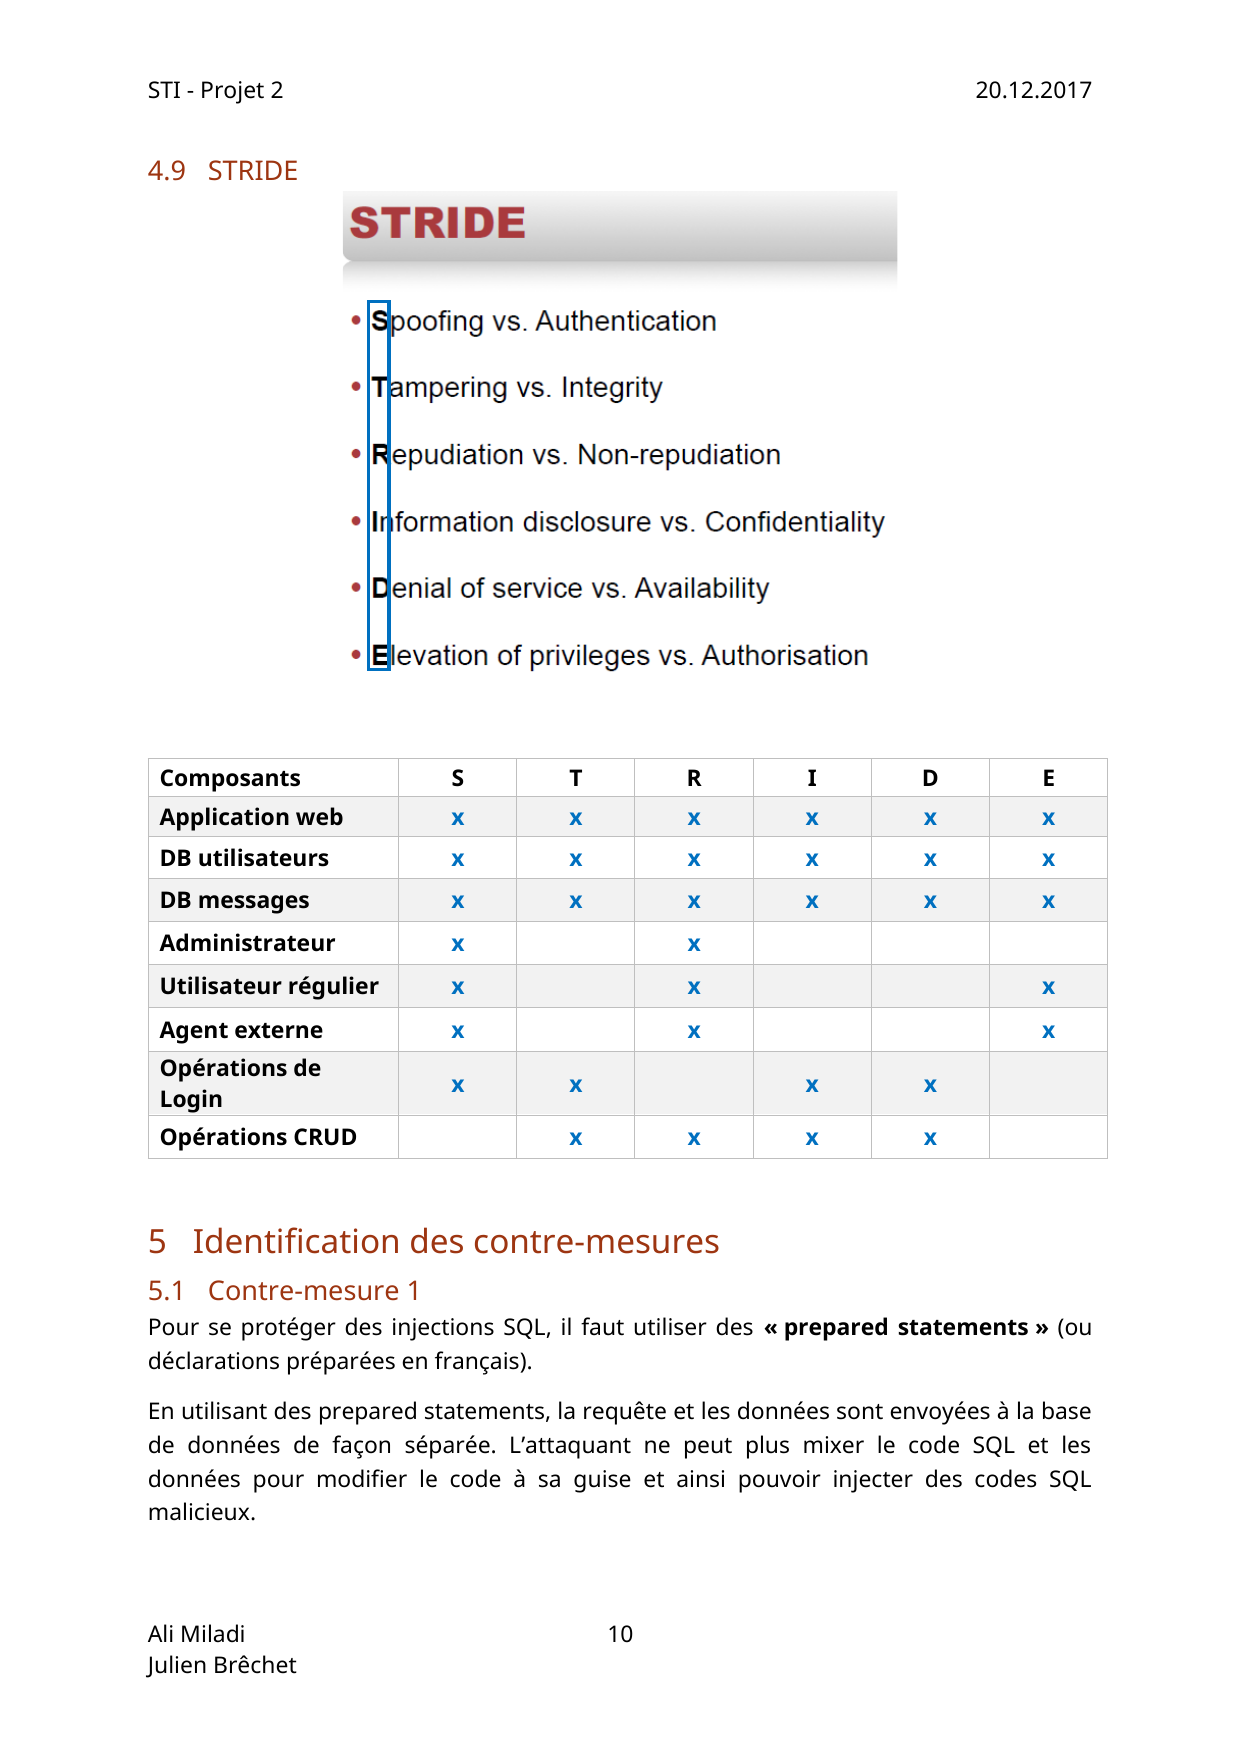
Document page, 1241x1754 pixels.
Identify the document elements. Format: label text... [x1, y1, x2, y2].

table_cell [399, 1116, 516, 1158]
table_cell x [754, 879, 871, 921]
table_cell [517, 1008, 634, 1051]
table_cell [517, 922, 634, 964]
table_cell [872, 922, 989, 964]
table_cell x [990, 797, 1107, 836]
table_cell DB utilisateurs [149, 837, 398, 878]
table_cell x [517, 879, 634, 921]
table_cell [990, 922, 1107, 964]
table_cell x [635, 1116, 753, 1158]
text Pour se protéger des injections SQL, il faut utiliser des « prepared statements » (ou déclarations préparées en français). [148, 1311, 1093, 1376]
table_cell [990, 1052, 1107, 1114]
table_cell x [754, 1052, 871, 1114]
table_cell x [872, 1052, 989, 1114]
table_cell x [517, 1052, 634, 1114]
table_cell [635, 1052, 753, 1114]
table_cell x [872, 797, 989, 836]
table_cell x [399, 837, 516, 878]
table_header Composants [149, 759, 398, 796]
table_cell Opérations de Login [149, 1052, 398, 1114]
table_cell x [635, 797, 753, 836]
table_cell x [754, 1116, 871, 1158]
table_cell x [517, 1116, 634, 1158]
table_cell x [635, 922, 753, 964]
table_cell x [635, 1008, 753, 1051]
table_cell x [517, 797, 634, 836]
table_header T [517, 759, 634, 796]
table_cell Administrateur [149, 922, 398, 964]
text En utilisant des prepared statements, la requête et les données sont envoyées à la base de données de façon séparée. L’attaquant ne peut plus mixer le code SQL et les données pour modifier le code à sa guise et ainsi pouvoir injecter des codes SQL malicieux. [148, 1395, 1093, 1528]
table_cell x [635, 837, 753, 878]
table_cell x [872, 1116, 989, 1158]
table_header S [399, 759, 516, 796]
picture [342, 191, 898, 689]
table_cell x [635, 965, 753, 1007]
table_cell x [399, 1008, 516, 1051]
table_header R [635, 759, 753, 796]
table_cell Agent externe [149, 1008, 398, 1051]
table_header D [872, 759, 989, 796]
table_cell x [990, 879, 1107, 921]
table_cell x [399, 879, 516, 921]
table_cell x [517, 837, 634, 878]
table_cell x [990, 1008, 1107, 1051]
table_cell Application web [149, 797, 398, 836]
table_cell [754, 1008, 871, 1051]
table_cell [872, 965, 989, 1007]
table_cell DB messages [149, 879, 398, 921]
table_cell [754, 922, 871, 964]
table_cell x [399, 797, 516, 836]
table_header I [754, 759, 871, 796]
subtitle Identification des contre-mesures [148, 1218, 1093, 1263]
table_cell [517, 965, 634, 1007]
table_cell x [754, 837, 871, 878]
table_cell [754, 965, 871, 1007]
table_cell x [872, 879, 989, 921]
table_cell Opérations CRUD [149, 1116, 398, 1158]
table_cell x [754, 797, 871, 836]
table_cell [990, 1116, 1107, 1158]
table_cell x [990, 837, 1107, 878]
table_cell x [399, 965, 516, 1007]
table_cell x [990, 965, 1107, 1007]
table_cell Utilisateur régulier [149, 965, 398, 1007]
table_cell x [399, 1052, 516, 1114]
table_cell x [872, 837, 989, 878]
subtitle STRIDE [148, 152, 1093, 189]
subtitle Contre-mesure 1 [148, 1271, 1093, 1308]
table_header E [990, 759, 1107, 796]
table_cell x [635, 879, 753, 921]
table_cell [872, 1008, 989, 1051]
table_cell x [399, 922, 516, 964]
